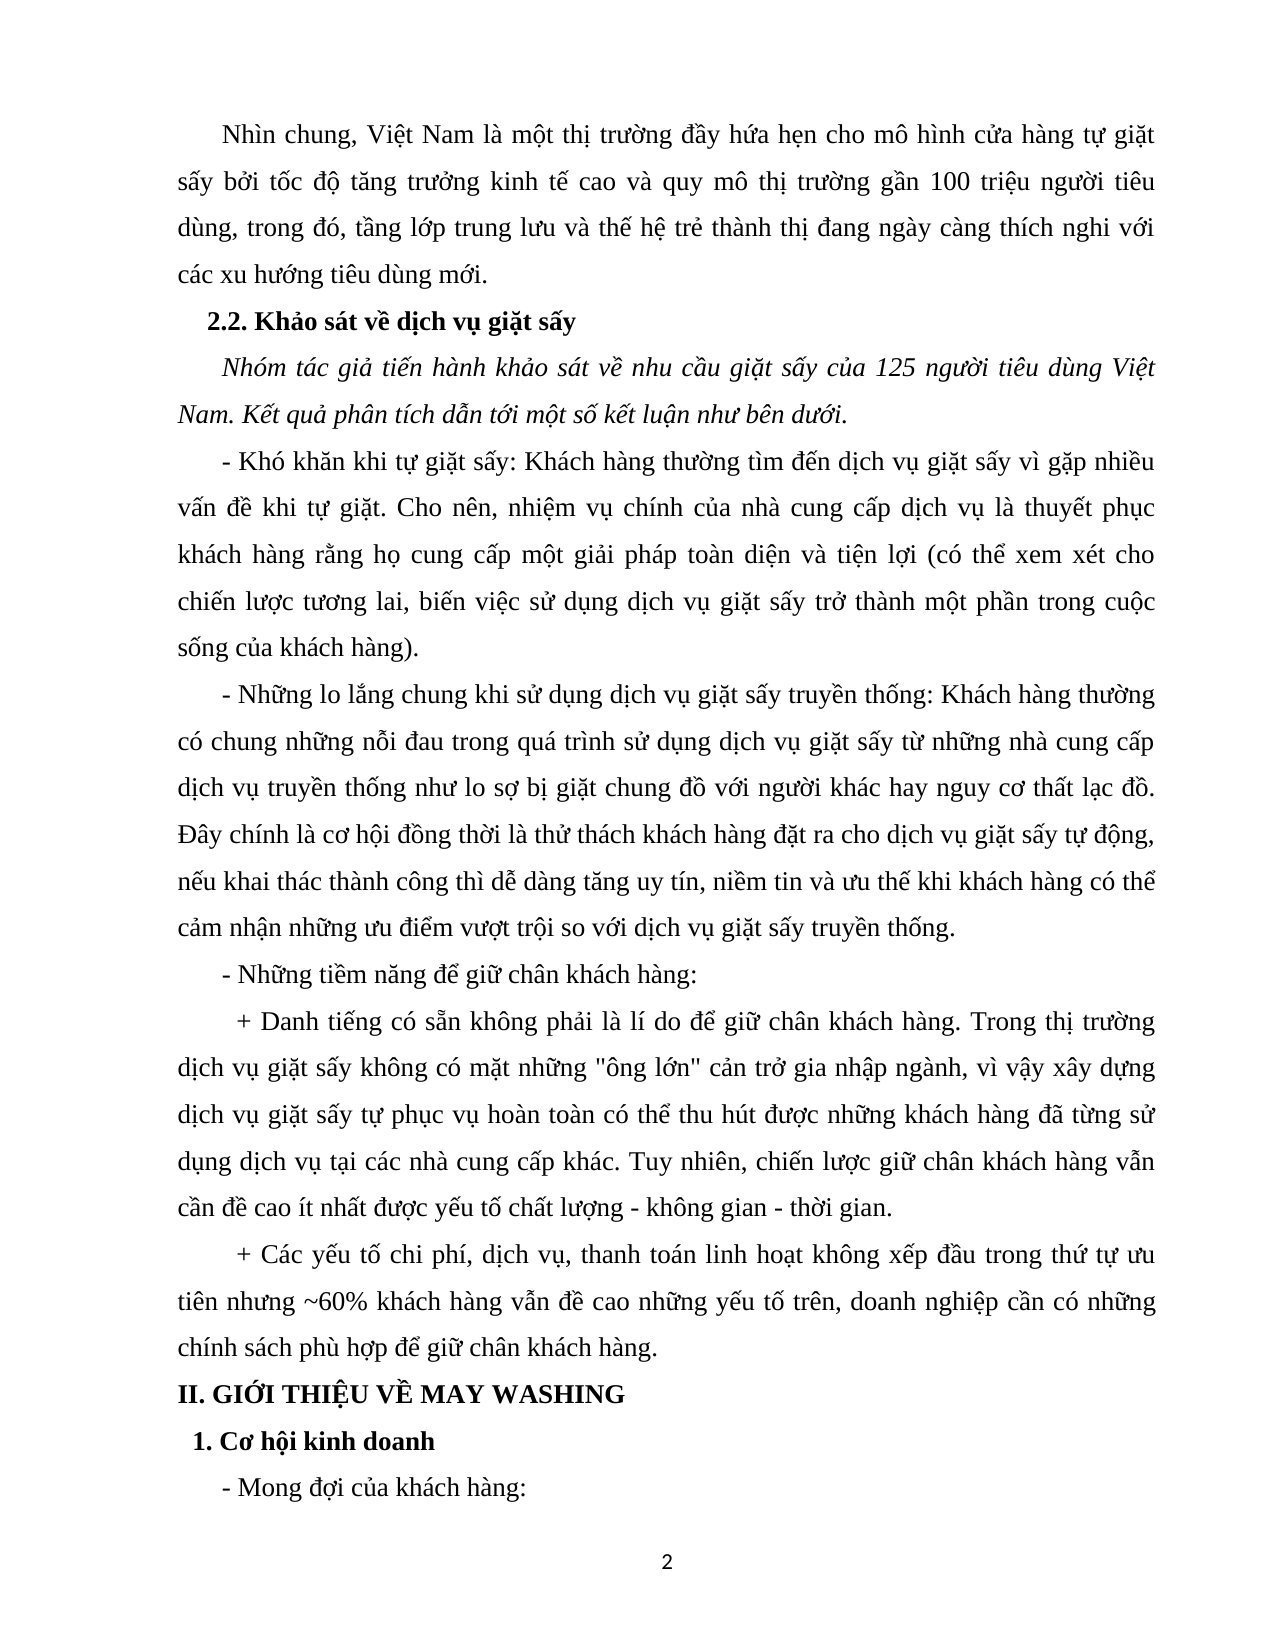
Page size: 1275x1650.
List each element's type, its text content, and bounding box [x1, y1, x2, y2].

subtitle 1. Cơ hội kinh doanh [177, 1425, 1157, 1456]
subtitle II. GIỚI THIỆU VỀ MAY WASHING [177, 1378, 1157, 1409]
text + Các yếu tố chi phí, dịch vụ, thanh toán linh hoạt không xếp đầu trong thứ tự ưu tiên nhưng ~60% khách hàng vẫn đề cao những yếu tố trên, doanh nghiệp cần có những chính sách phù hợp để giữ chân khách hàng. [177, 1238, 1157, 1363]
text - Khó khăn khi tự giặt sấy: Khách hàng thường tìm đến dịch vụ giặt sấy vì gặp nhiều vấn đề khi tự giặt. Cho nên, nhiệm vụ chính của nhà cung cấp dịch vụ là thuyết phục khách hàng rằng họ cung cấp một giải pháp toàn diện và tiện lợi (có thể xem xét cho chiến lược tương lai, biến việc sử dụng dịch vụ giặt sấy trở thành một phần trong cuộc sống của khách hàng). [177, 445, 1157, 663]
text + Danh tiếng có sẵn không phải là lí do để giữ chân khách hàng. Trong thị trường dịch vụ giặt sấy không có mặt những "ông lớn" cản trở gia nhập ngành, vì vậy xây dựng dịch vụ giặt sấy tự phục vụ hoàn toàn có thể thu hút được những khách hàng đã từng sử dụng dịch vụ tại các nhà cung cấp khác. Tuy nhiên, chiến lược giữ chân khách hàng vẫn cần đề cao ít nhất được yếu tố chất lượng - không gian - thời gian. [177, 1005, 1157, 1223]
subtitle 2.2. Khảo sát về dịch vụ giặt sấy [177, 305, 1157, 336]
text Nhìn chung, Việt Nam là một thị trường đầy hứa hẹn cho mô hình cửa hàng tự giặt sấy bởi tốc độ tăng trưởng kinh tế cao và quy mô thị trường gần 100 triệu người tiêu dùng, trong đó, tầng lớp trung lưu và thế hệ trẻ thành thị đang ngày càng thích nghi với các xu hướng tiêu dùng mới. [177, 118, 1157, 289]
text - Những lo lắng chung khi sử dụng dịch vụ giặt sấy truyền thống: Khách hàng thường có chung những nỗi đau trong quá trình sử dụng dịch vụ giặt sấy từ những nhà cung cấp dịch vụ truyền thống như lo sợ bị giặt chung đồ với người khác hay nguy cơ thất lạc đồ. Đây chính là cơ hội đồng thời là thử thách khách hàng đặt ra cho dịch vụ giặt sấy tự động, nếu khai thác thành công thì dễ dàng tăng uy tín, niềm tin và ưu thế khi khách hàng có thể cảm nhận những ưu điểm vượt trội so với dịch vụ giặt sấy truyền thống. [177, 678, 1157, 943]
text - Những tiềm năng để giữ chân khách hàng: [177, 958, 1157, 989]
text Nhóm tác giả tiến hành khảo sát về nhu cầu giặt sấy của 125 người tiêu dùng Việt Nam. Kết quả phân tích dẫn tới một số kết luận như bên dưới. [177, 351, 1157, 429]
text - Mong đợi của khách hàng: [177, 1471, 1157, 1503]
